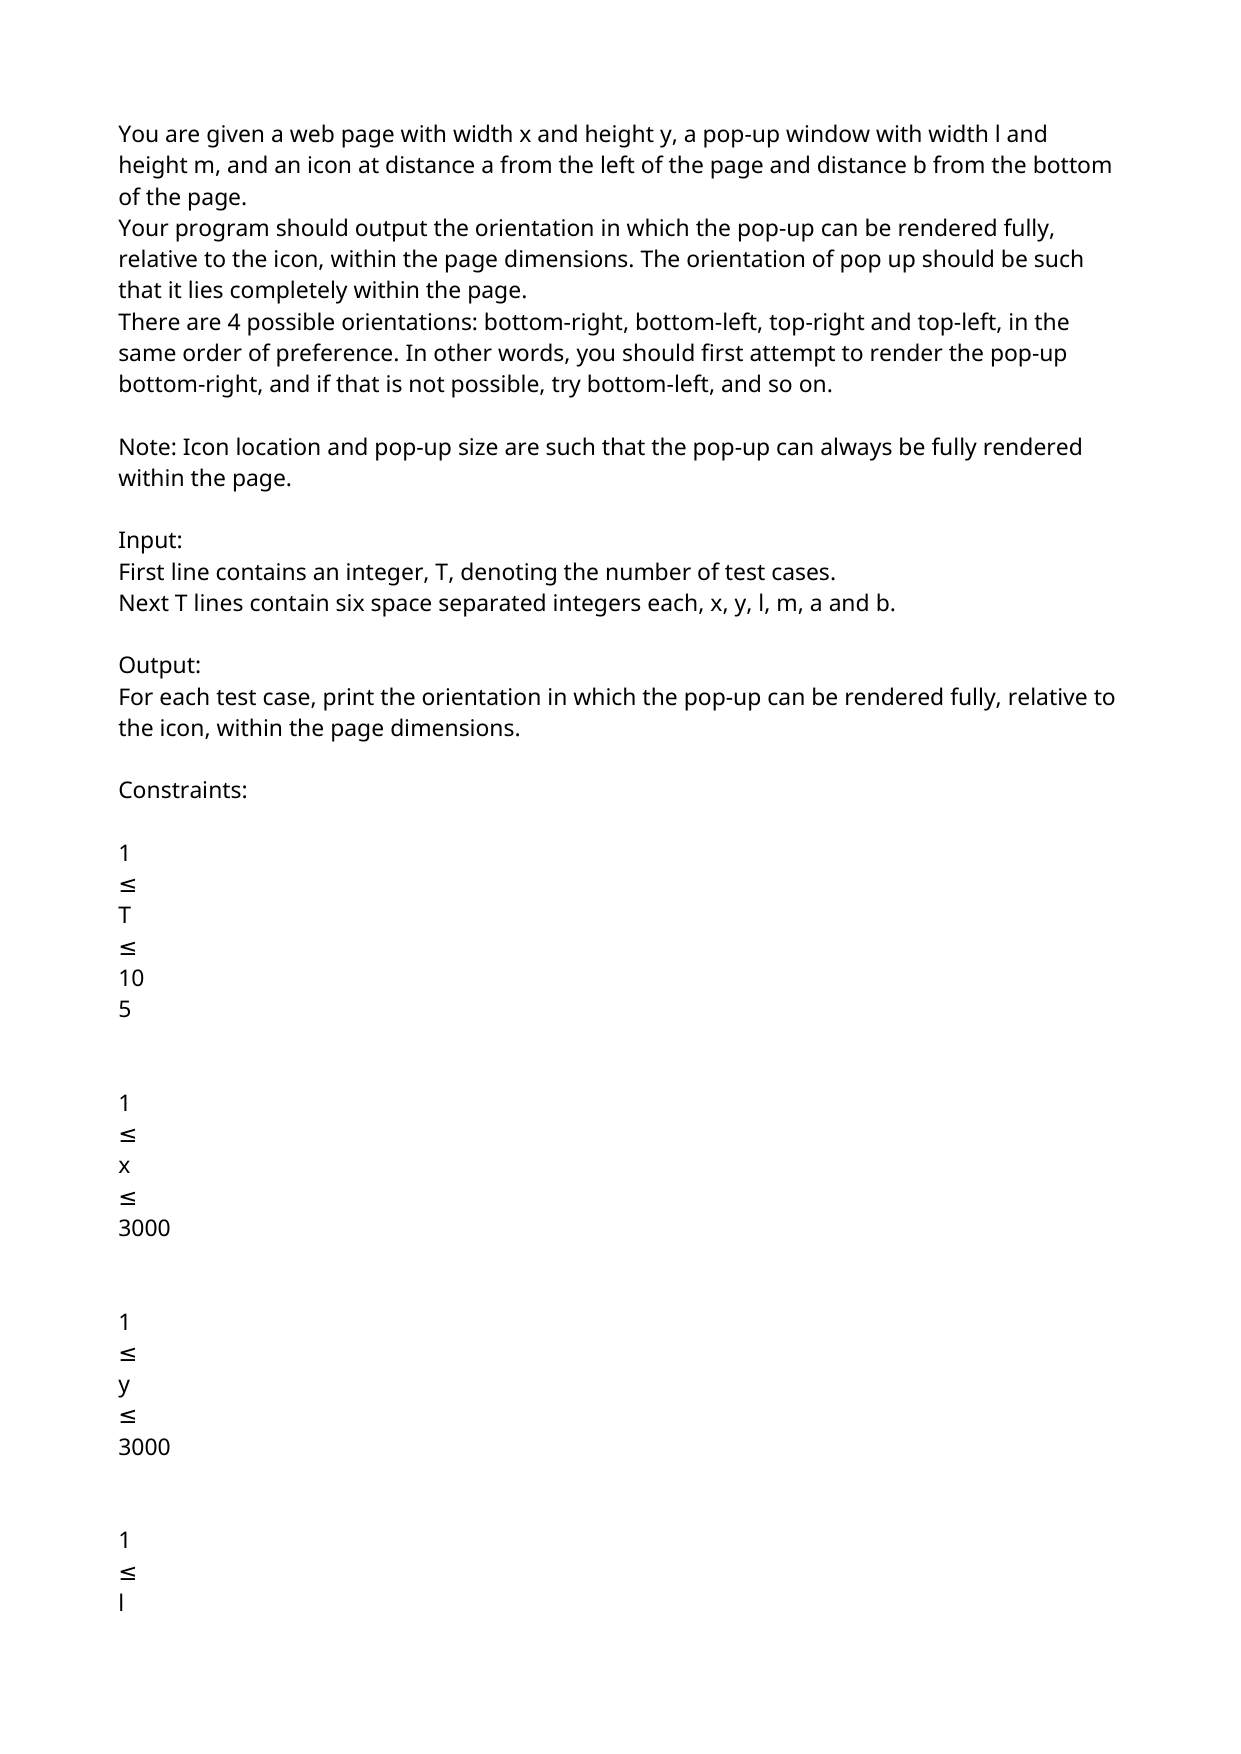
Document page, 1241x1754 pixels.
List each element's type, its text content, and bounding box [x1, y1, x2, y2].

text Constraints: [118, 774, 1122, 806]
text You are given a web page with width x and height y, a pop-up window with width l and height m, and an icon at distance a from the left of the page and distance b from the bottom of the page. [118, 118, 1122, 212]
text ≤ [118, 1181, 1122, 1212]
text Your program should output the orientation in which the pop-up can be rendered fully, relative to the icon, within the page dimensions. The orientation of pop up should be such that it lies completely within the page. [118, 212, 1122, 306]
text ≤ [118, 1556, 1122, 1587]
text ≤ [118, 1118, 1122, 1149]
text 1 [118, 837, 1122, 868]
text 10 [118, 962, 1122, 993]
text For each test case, print the orientation in which the pop-up can be rendered fully, relative to the icon, within the page dimensions. [118, 681, 1122, 743]
text 1 [118, 1306, 1122, 1337]
text Next T lines contain six space separated integers each, x, y, l, m, a and b. [118, 587, 1122, 618]
text ≤ [118, 1399, 1122, 1431]
text ≤ [118, 1337, 1122, 1368]
text 3000 [118, 1431, 1122, 1462]
text Input: [118, 524, 1122, 556]
text ≤ [118, 931, 1122, 962]
text ≤ [118, 868, 1122, 899]
text l [118, 1587, 1122, 1618]
text First line contains an integer, T, denoting the number of test cases. [118, 556, 1122, 587]
text x [118, 1149, 1122, 1181]
text T [118, 899, 1122, 931]
text 5 [118, 993, 1122, 1024]
text 1 [118, 1524, 1122, 1556]
text There are 4 possible orientations: bottom-right, bottom-left, top-right and top-left, in the same order of preference. In other words, you should first attempt to render the pop-up bottom-right, and if that is not possible, try bottom-left, and so on. [118, 306, 1122, 399]
text 1 [118, 1087, 1122, 1118]
text Output: [118, 649, 1122, 681]
text y [118, 1368, 1122, 1399]
text 3000 [118, 1212, 1122, 1243]
text Note: Icon location and pop-up size are such that the pop-up can always be fully rendered within the page. [118, 431, 1122, 493]
